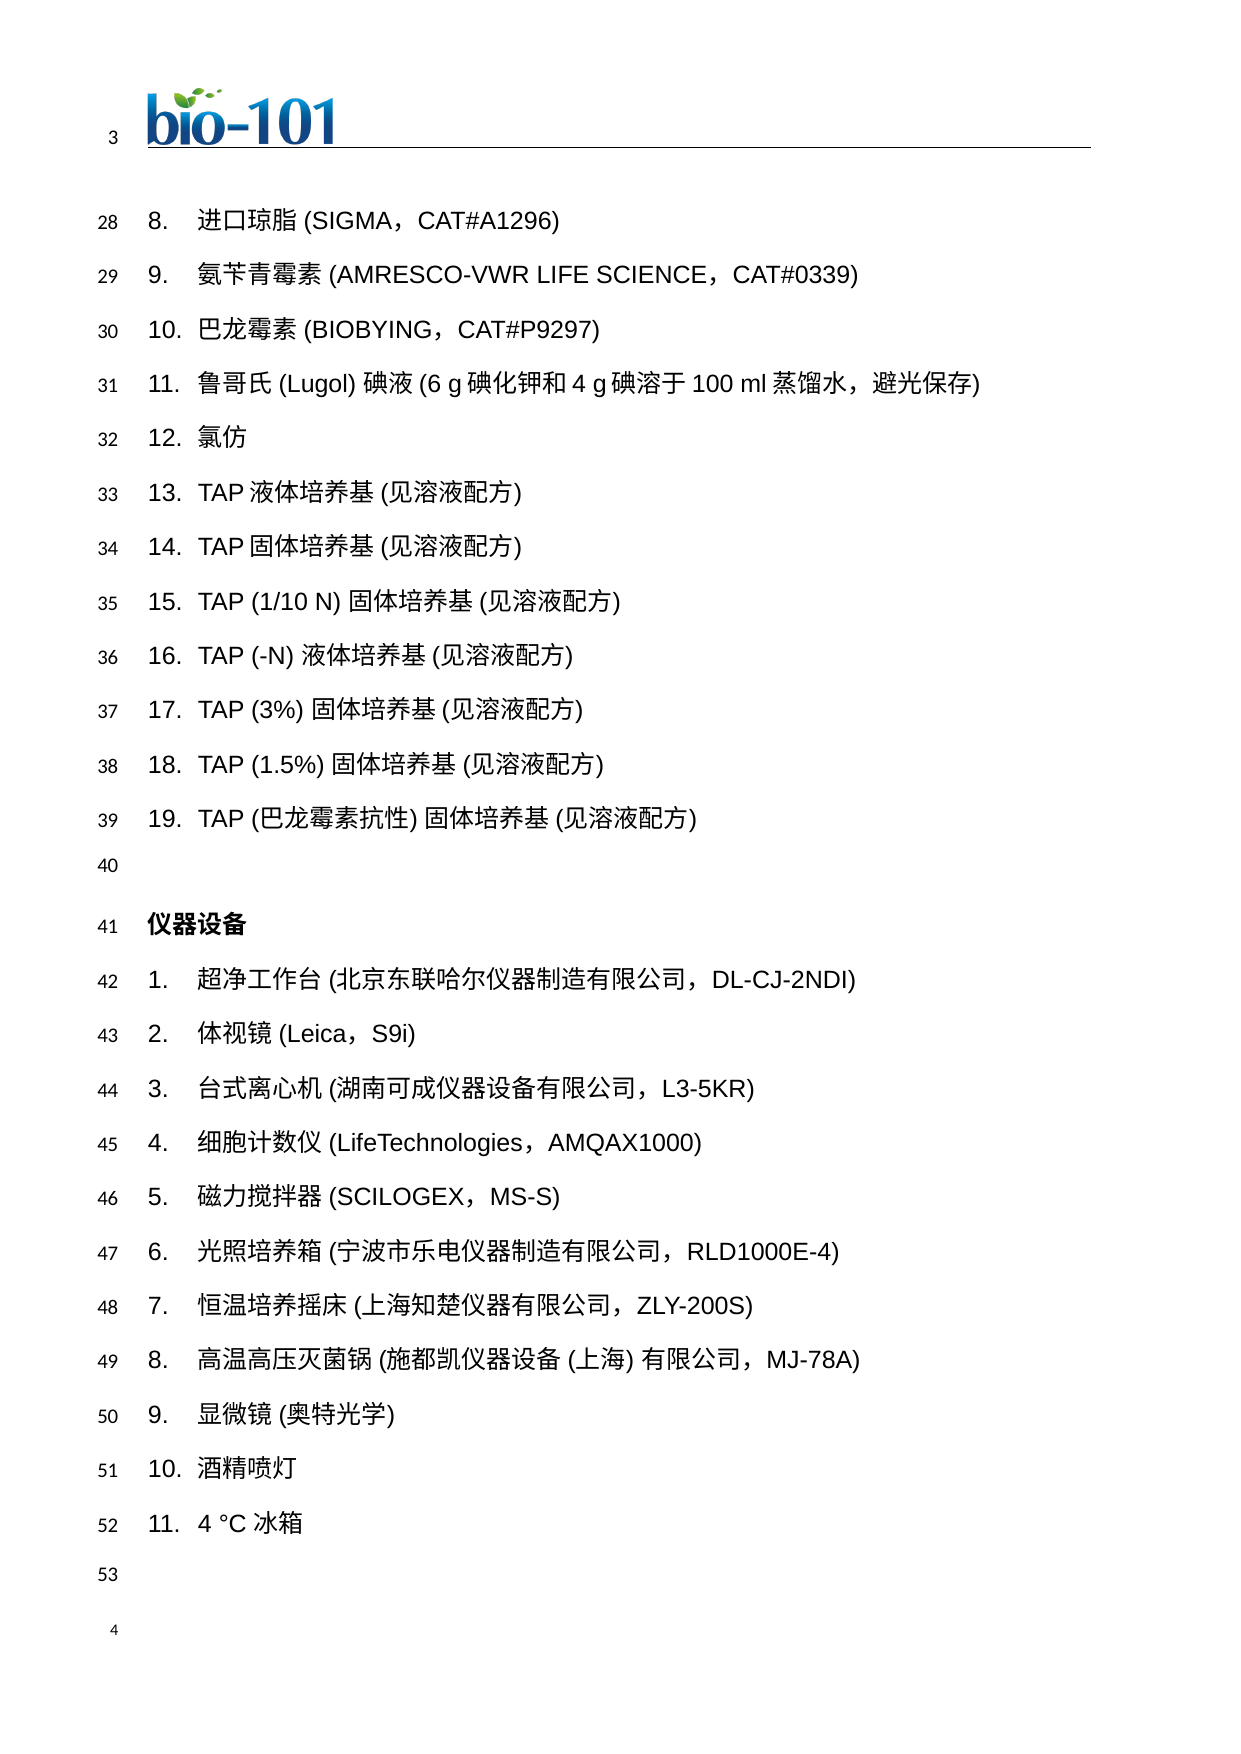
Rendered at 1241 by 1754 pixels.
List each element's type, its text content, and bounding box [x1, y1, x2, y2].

list 光照培养箱 (宁波市乐电仪器制造有限公司，RLD1000E-4) [148, 1231, 1092, 1267]
list 巴龙霉素 (BIOBYING，CAT#P9297) [148, 309, 1092, 345]
list TAP (-N) 液体培养基 (见溶液配方) [148, 635, 1092, 672]
text 仪器设备 [148, 905, 1092, 941]
list 台式离心机 (湖南可成仪器设备有限公司，L3-5KR) [148, 1068, 1092, 1104]
list 显微镜 (奥特光学) [148, 1394, 1092, 1431]
list 磁力搅拌器 (SCILOGEX，MS-S) [148, 1177, 1092, 1213]
list 恒温培养摇床 (上海知楚仪器有限公司，ZLY-200S) [148, 1286, 1092, 1322]
list 氨苄青霉素 (AMRESCO-VWR LIFE SCIENCE，CAT#0339) [148, 255, 1092, 291]
list TAP (3%) 固体培养基 (见溶液配方) [148, 690, 1092, 726]
list 细胞计数仪 (LifeTechnologies，AMQAX1000) [148, 1122, 1092, 1159]
list 鲁哥氏 (Lugol) 碘液 (6 g碘化钾和4 g碘溶于100 ml蒸馏水，避光保存) [148, 363, 1092, 400]
list 超净工作台 (北京东联哈尔仪器制造有限公司，DL-CJ-2NDI) [148, 959, 1092, 996]
list TAP固体培养基 (见溶液配方) [148, 527, 1092, 563]
list 进口琼脂 (SIGMA，CAT#A1296) [148, 200, 1092, 237]
list 体视镜 (Leica，S9i) [148, 1014, 1092, 1050]
list TAP液体培养基 (见溶液配方) [148, 472, 1092, 508]
list TAP (1.5%) 固体培养基 (见溶液配方) [148, 744, 1092, 780]
list TAP (1/10 N) 固体培养基 (见溶液配方) [148, 581, 1092, 617]
picture [147, 88, 333, 145]
list 高温高压灭菌锅 (施都凯仪器设备 (上海) 有限公司，MJ-78A) [148, 1340, 1092, 1376]
list 酒精喷灯 [148, 1449, 1092, 1485]
list 4 °C 冰箱 [148, 1503, 1092, 1539]
list 氯仿 [148, 418, 1092, 454]
list TAP (巴龙霉素抗性) 固体培养基 (见溶液配方) [148, 798, 1092, 835]
